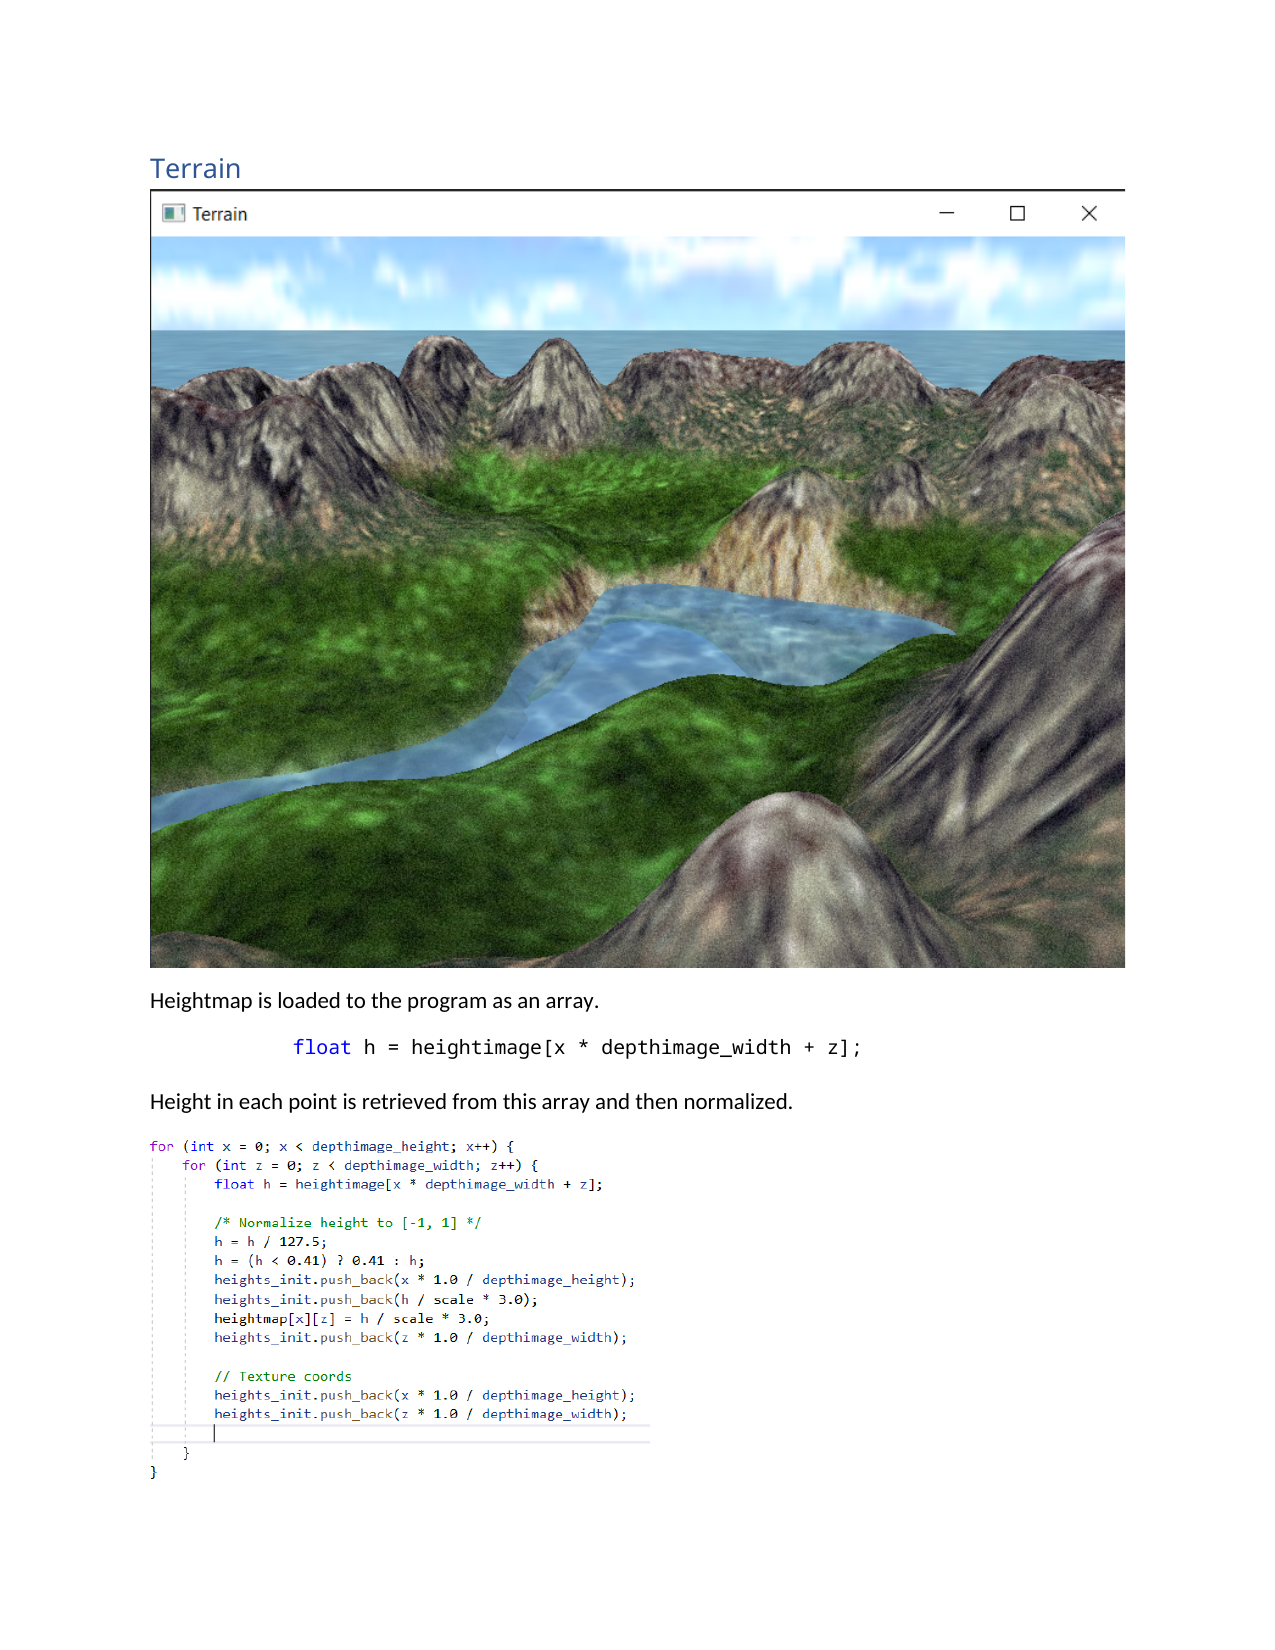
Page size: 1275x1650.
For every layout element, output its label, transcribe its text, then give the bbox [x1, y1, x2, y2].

picture [150, 1134, 650, 1482]
text Heightmap is loaded to the program as an array. [150, 986, 1125, 1014]
text Height in each point is retrieved from this array and then normalized. [150, 1087, 1125, 1115]
text float h = heightimage[x * depthimage_width + z]; [150, 1033, 1125, 1060]
subtitle Terrain [150, 150, 1125, 187]
picture [150, 189, 1125, 968]
